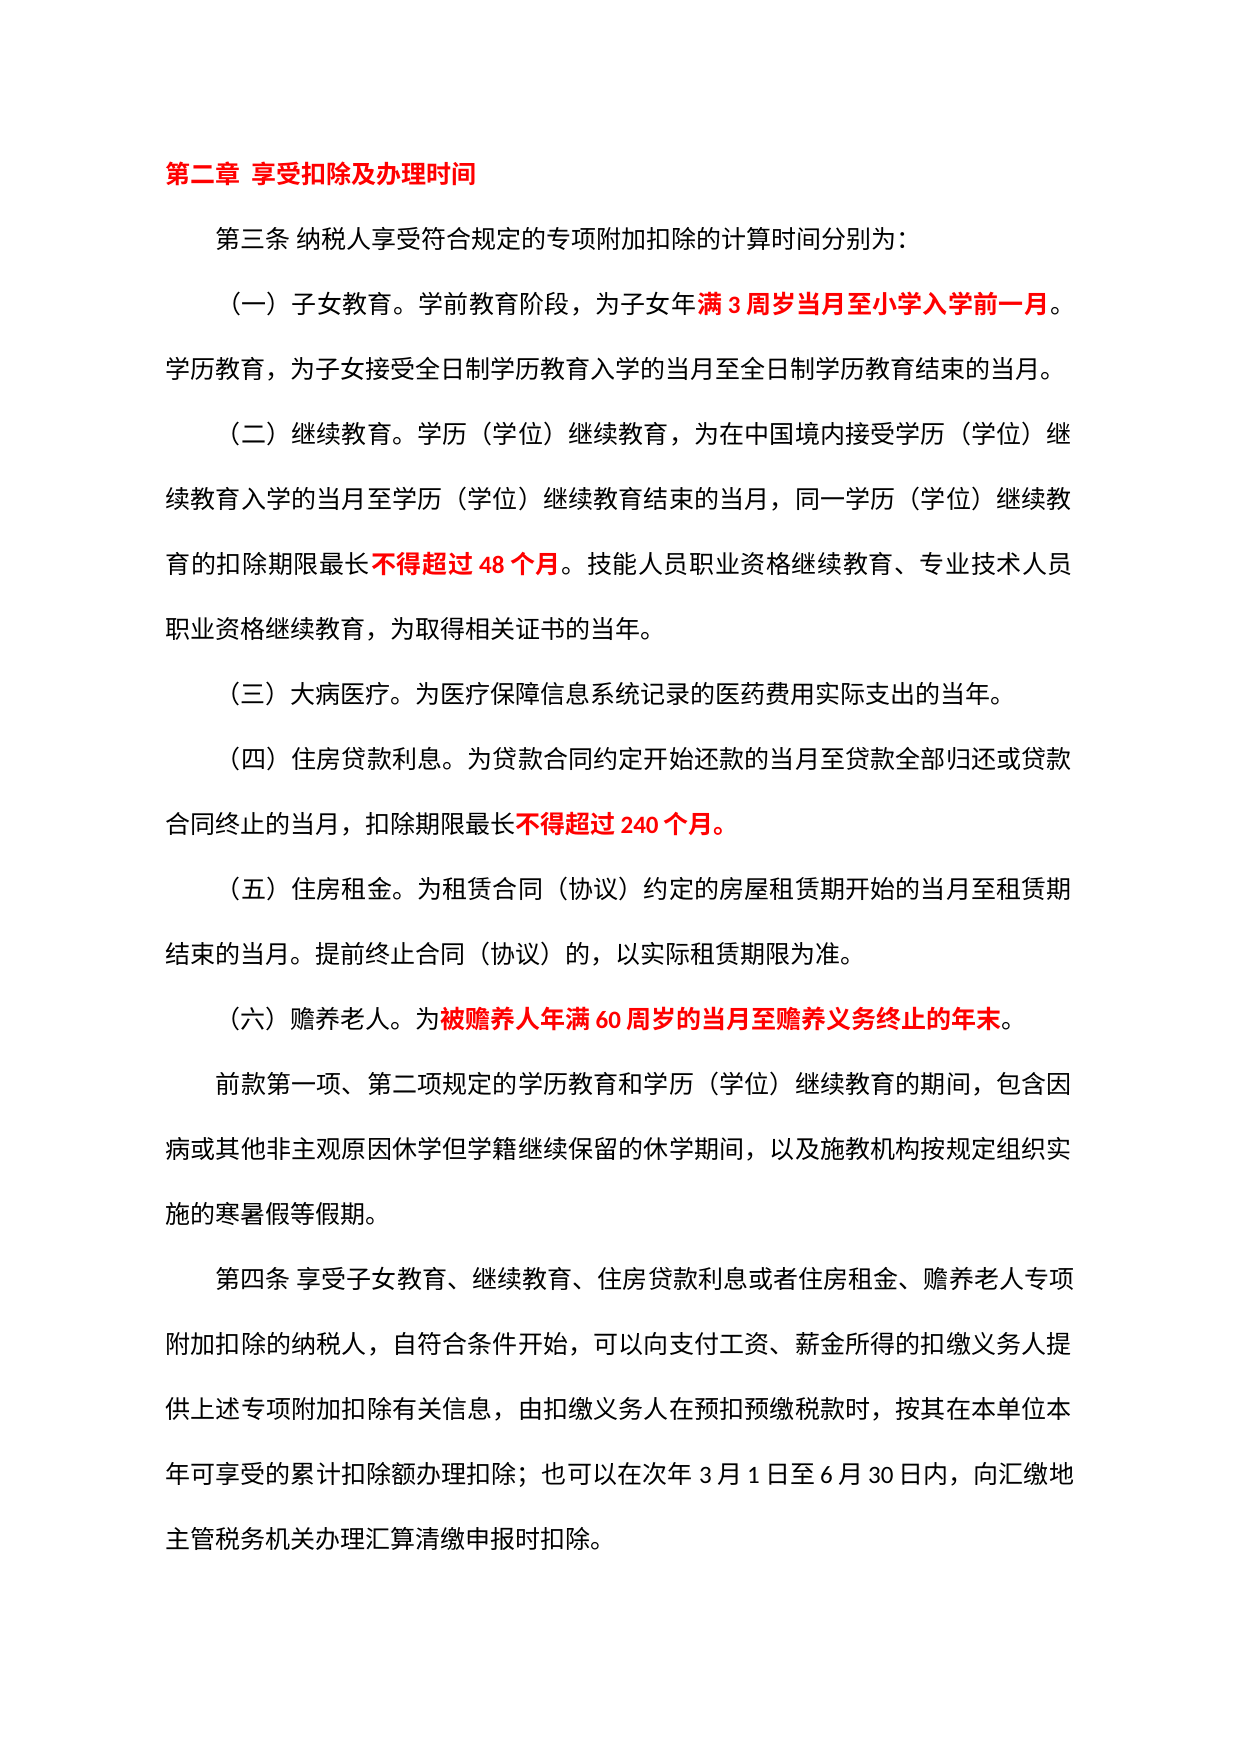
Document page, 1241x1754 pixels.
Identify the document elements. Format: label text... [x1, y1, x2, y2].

text （二）继续教育。学历（学位）继续教育，为在中国境内接受学历（学位）继续教育入学的当月至学历（学位）继续教育结束的当月，同一学历（学位）继续教育的扣除期限最长不得超过48个月。技能人员职业资格继续教育、专业技术人员职业资格继续教育，为取得相关证书的当年。 [165, 400, 1075, 660]
text （三）大病医疗。为医疗保障信息系统记录的医药费用实际支出的当年。 [165, 660, 1075, 725]
text （五）住房租金。为租赁合同（协议）约定的房屋租赁期开始的当月至租赁期结束的当月。提前终止合同（协议）的，以实际租赁期限为准。 [165, 855, 1075, 985]
text 前款第一项、第二项规定的学历教育和学历（学位）继续教育的期间，包含因病或其他非主观原因休学但学籍继续保留的休学期间，以及施教机构按规定组织实施的寒暑假等假期。 [165, 1050, 1075, 1245]
text 第三条 纳税人享受符合规定的专项附加扣除的计算时间分别为： [165, 205, 1075, 270]
text （六）赡养老人。为被赡养人年满60周岁的当月至赡养义务终止的年末。 [165, 985, 1075, 1050]
text （四）住房贷款利息。为贷款合同约定开始还款的当月至贷款全部归还或贷款合同终止的当月，扣除期限最长不得超过240个月。 [165, 725, 1075, 855]
text （一）子女教育。学前教育阶段，为子女年满3周岁当月至小学入学前一月。学历教育，为子女接受全日制学历教育入学的当月至全日制学历教育结束的当月。 [165, 270, 1075, 400]
text 第二章 享受扣除及办理时间 [165, 140, 1075, 205]
text 第四条 享受子女教育、继续教育、住房贷款利息或者住房租金、赡养老人专项附加扣除的纳税人，自符合条件开始，可以向支付工资、薪金所得的扣缴义务人提供上述专项附加扣除有关信息，由扣缴义务人在预扣预缴税款时，按其在本单位本年可享受的累计扣除额办理扣除；也可以在次年3月1日至6月30日内，向汇缴地主管税务机关办理汇算清缴申报时扣除。 [165, 1245, 1075, 1570]
